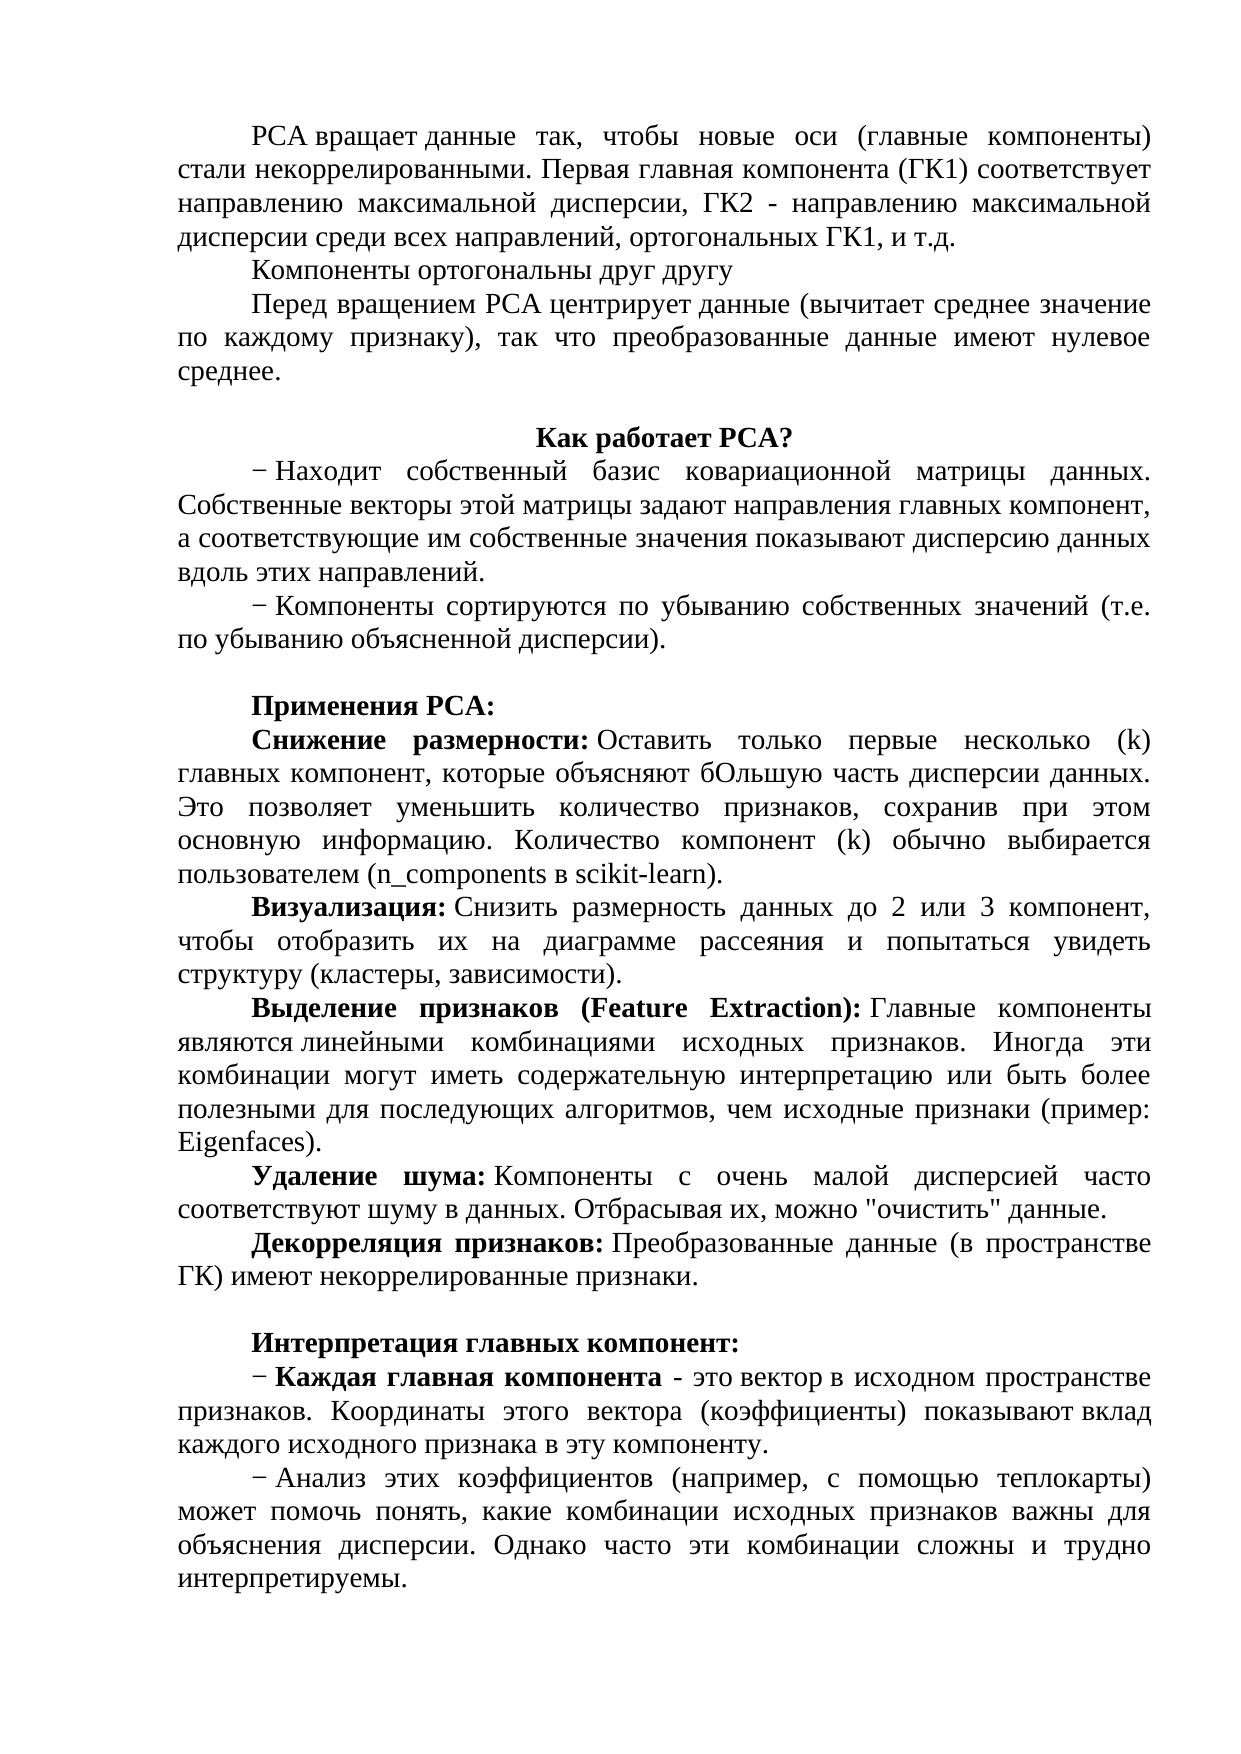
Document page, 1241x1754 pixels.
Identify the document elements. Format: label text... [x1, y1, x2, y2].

text Компоненты ортогональны друг другу [177, 252, 1152, 286]
text Удаление шума: Компоненты с очень малой дисперсией часто соответствуют шуму в данных. Отбрасывая их, можно "очистить" данные. [177, 1158, 1152, 1225]
list Анализ этих коэффициентов (например, с помощью теплокарты) может помочь понять, какие комбинации исходных признаков важны для объяснения дисперсии. Однако часто эти комбинации сложны и трудно интерпретируемы. [177, 1460, 1152, 1594]
text Применения PCA: [177, 688, 1152, 722]
list Компоненты сортируются по убыванию собственных значений (т.е. по убыванию объясненной дисперсии). [177, 588, 1152, 655]
text Как работает PCA? [177, 420, 1152, 453]
text PCA вращает данные так, чтобы новые оси (главные компоненты) стали некоррелированными. Первая главная компонента (ГК1) соответствует направлению максимальной дисперсии, ГК2 - направлению максимальной дисперсии среди всех направлений, ортогональных ГК1, и т.д. [177, 118, 1152, 252]
list Находит собственный базис ковариационной матрицы данных. Собственные векторы этой матрицы задают направления главных компонент, а соответствующие им собственные значения показывают дисперсию данных вдоль этих направлений. [177, 453, 1152, 588]
text Визуализация: Снизить размерность данных до 2 или 3 компонент, чтобы отобразить их на диаграмме рассеяния и попытаться увидеть структуру (кластеры, зависимости). [177, 889, 1152, 990]
list Каждая главная компонента - это вектор в исходном пространстве признаков. Координаты этого вектора (коэффициенты) показывают вклад каждого исходного признака в эту компоненту. [177, 1359, 1152, 1460]
text Перед вращением PCA центрирует данные (вычитает среднее значение по каждому признаку), так что преобразованные данные имеют нулевое среднее. [177, 286, 1152, 386]
text Снижение размерности: Оставить только первые несколько (k) главных компонент, которые объясняют бОльшую часть дисперсии данных. Это позволяет уменьшить количество признаков, сохранив при этом основную информацию. Количество компонент (k) обычно выбирается пользователем (n_components в scikit-learn). [177, 722, 1152, 889]
text Интерпретация главных компонент: [177, 1326, 1152, 1359]
text Декорреляция признаков: Преобразованные данные (в пространстве ГК) имеют некоррелированные признаки. [177, 1225, 1152, 1292]
text Выделение признаков (Feature Extraction): Главные компоненты являются линейными комбинациями исходных признаков. Иногда эти комбинации могут иметь содержательную интерпретацию или быть более полезными для последующих алгоритмов, чем исходные признаки (пример: Eigenfaces). [177, 990, 1152, 1158]
